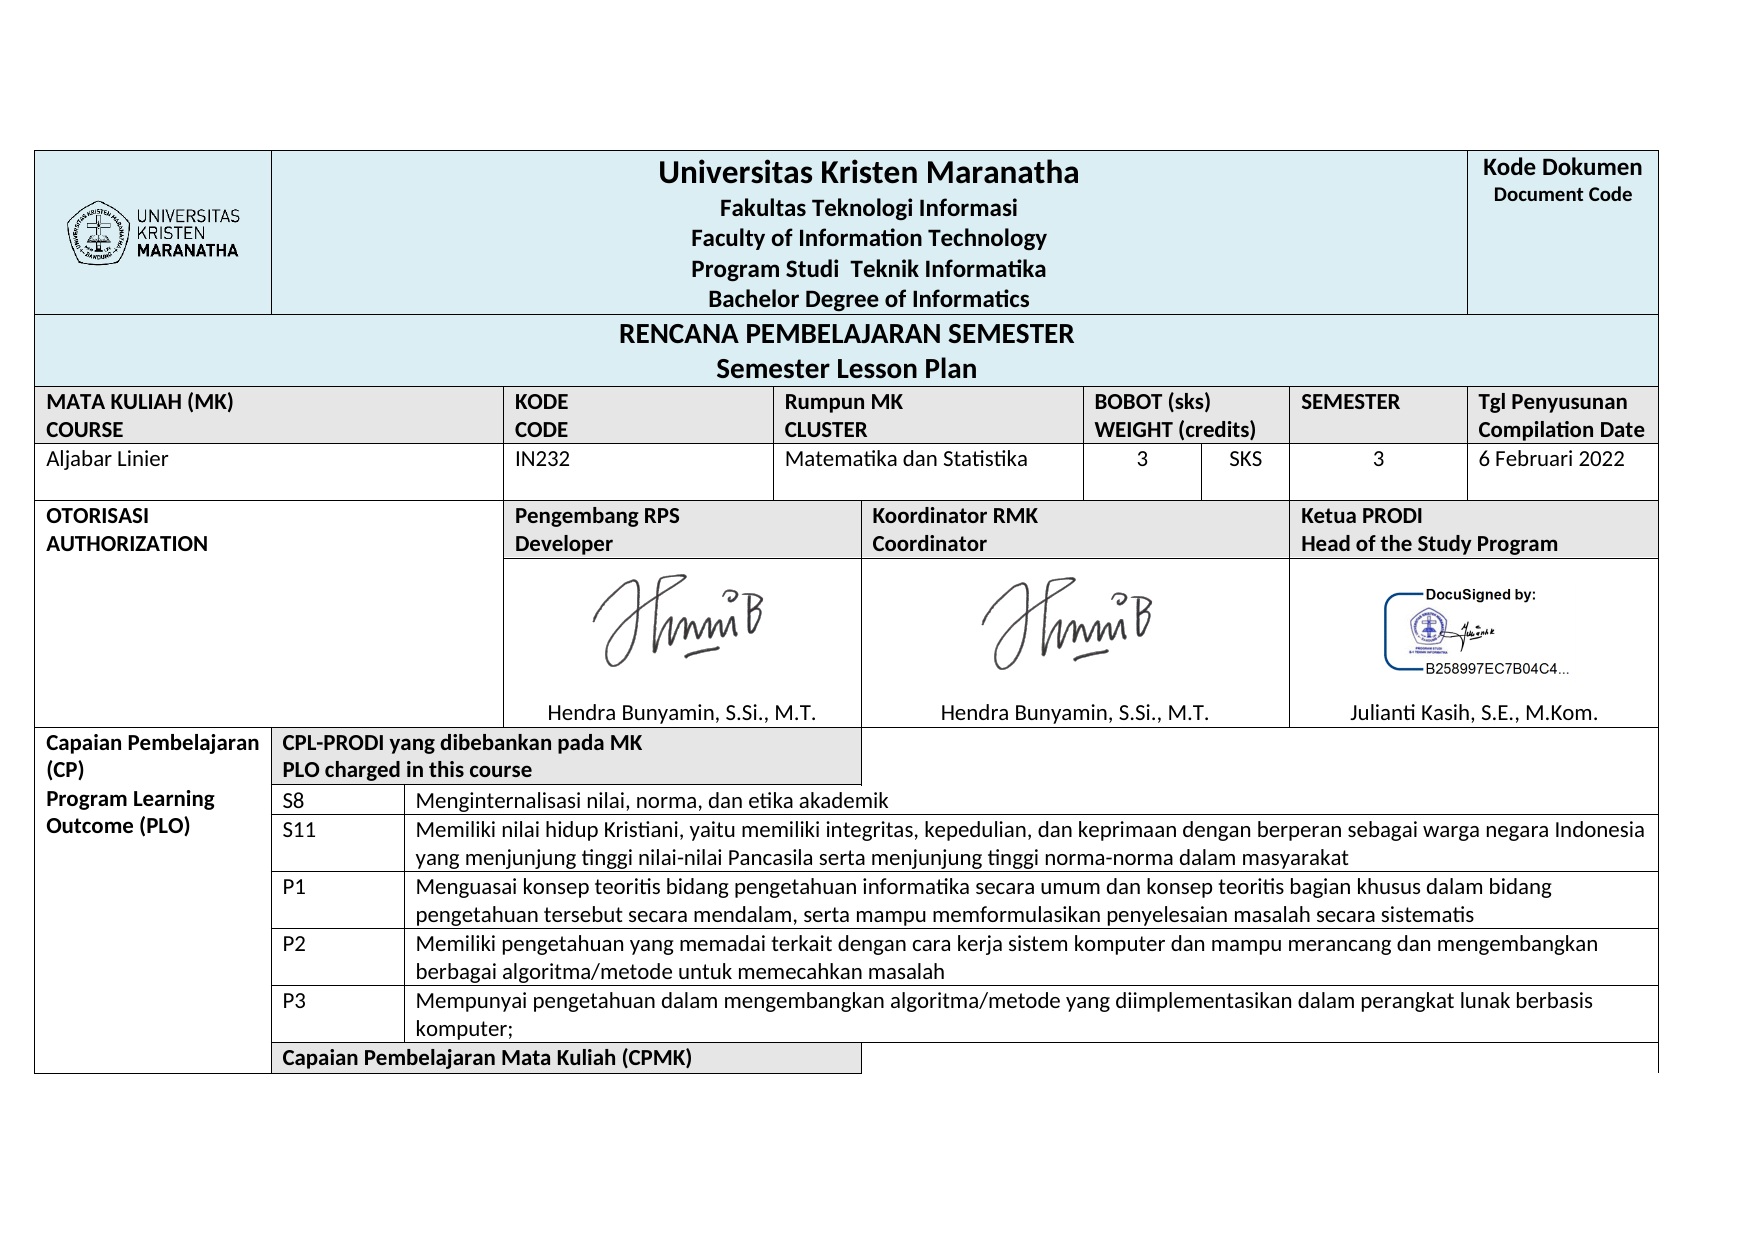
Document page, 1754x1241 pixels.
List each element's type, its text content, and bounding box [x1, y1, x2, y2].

table_cell Ketua PRODI Head of the Study Program [1290, 501, 1658, 557]
picture [962, 564, 1175, 692]
table_cell S8 [272, 785, 404, 814]
table_cell 6 Februari 2022 [1468, 444, 1658, 500]
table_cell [272, 1043, 861, 1073]
table_cell SEMESTER [1290, 387, 1467, 443]
table_cell P2 [272, 929, 404, 985]
table_cell Rumpun MK CLUSTER [774, 387, 1083, 443]
table_cell BOBOT (sks) WEIGHT (credits) [1084, 387, 1289, 443]
picture [46, 179, 260, 286]
table_cell Menguasai konsep teoritis bidang pengetahuan informatika secara umum dan konsep teoritis bagian khusus dalam bidang pengetahuan tersebut secara mendalam, serta mampu memformulasikan penyelesaian masalah secara sistematis [405, 872, 1658, 928]
table_cell Hendra Bunyamin, S.Si., M.T. [504, 559, 861, 727]
table_cell CPL-PRODI yang dibebankan pada MK PLO charged in this course [272, 728, 861, 784]
table_cell KODE CODE [504, 387, 773, 443]
table_cell OTORISASI AUTHORIZATION [35, 501, 503, 727]
table_cell RENCANA PEMBELAJARAN SEMESTER Semester Lesson Plan [35, 315, 1658, 386]
picture [1379, 585, 1576, 684]
table_cell Pengembang RPS Developer [504, 501, 861, 557]
table_cell Matematika dan Statistika [774, 444, 1083, 500]
table_cell 3 [1290, 444, 1467, 500]
table_cell SKS [1202, 444, 1289, 500]
table_cell S11 [272, 815, 404, 871]
table_cell MATA KULIAH (MK) COURSE [35, 387, 503, 443]
table_header [35, 151, 271, 314]
picture [573, 562, 787, 689]
table_cell Aljabar Linier [35, 444, 503, 500]
table_cell Mempunyai pengetahuan dalam mengembangkan algoritma/metode yang diimplementasikan dalam perangkat lunak berbasis komputer; [405, 986, 1658, 1042]
table_cell Memiliki nilai hidup Kristiani, yaitu memiliki integritas, kepedulian, dan keprimaan dengan berperan sebagai warga negara Indonesia yang menjunjung tinggi nilai-nilai Pancasila serta menjunjung tinggi norma-norma dalam masyarakat [405, 815, 1658, 871]
table_cell [862, 728, 1658, 784]
table_cell Koordinator RMK Coordinator [862, 501, 1289, 557]
table_cell Hendra Bunyamin, S.Si., M.T. [862, 559, 1289, 727]
table_cell Tgl Penyusunan Compilation Date [1468, 387, 1658, 443]
table_cell 3 [1084, 444, 1201, 500]
table_cell Memiliki pengetahuan yang memadai terkait dengan cara kerja sistem komputer dan mampu merancang dan mengembangkan berbagai algoritma/metode untuk memecahkan masalah [405, 929, 1658, 985]
table_header Kode Dokumen Document Code [1468, 151, 1658, 314]
table_cell Menginternalisasi nilai, norma, dan etika akademik [405, 785, 1658, 814]
table_cell P1 [272, 872, 404, 928]
table_cell IN232 [504, 444, 773, 500]
table_cell Capaian Pembelajaran (CP) Program Learning Outcome (PLO) [35, 728, 271, 1073]
table_cell P3 [272, 986, 404, 1042]
table_cell [862, 1043, 1658, 1073]
table_cell Julianti Kasih, S.E., M.Kom. [1290, 559, 1658, 727]
table_header Universitas Kristen Maranatha Fakultas Teknologi Informasi Faculty of Information Technology Program Studi Teknik Informatika Bachelor Degree of Informatics [272, 151, 1467, 314]
